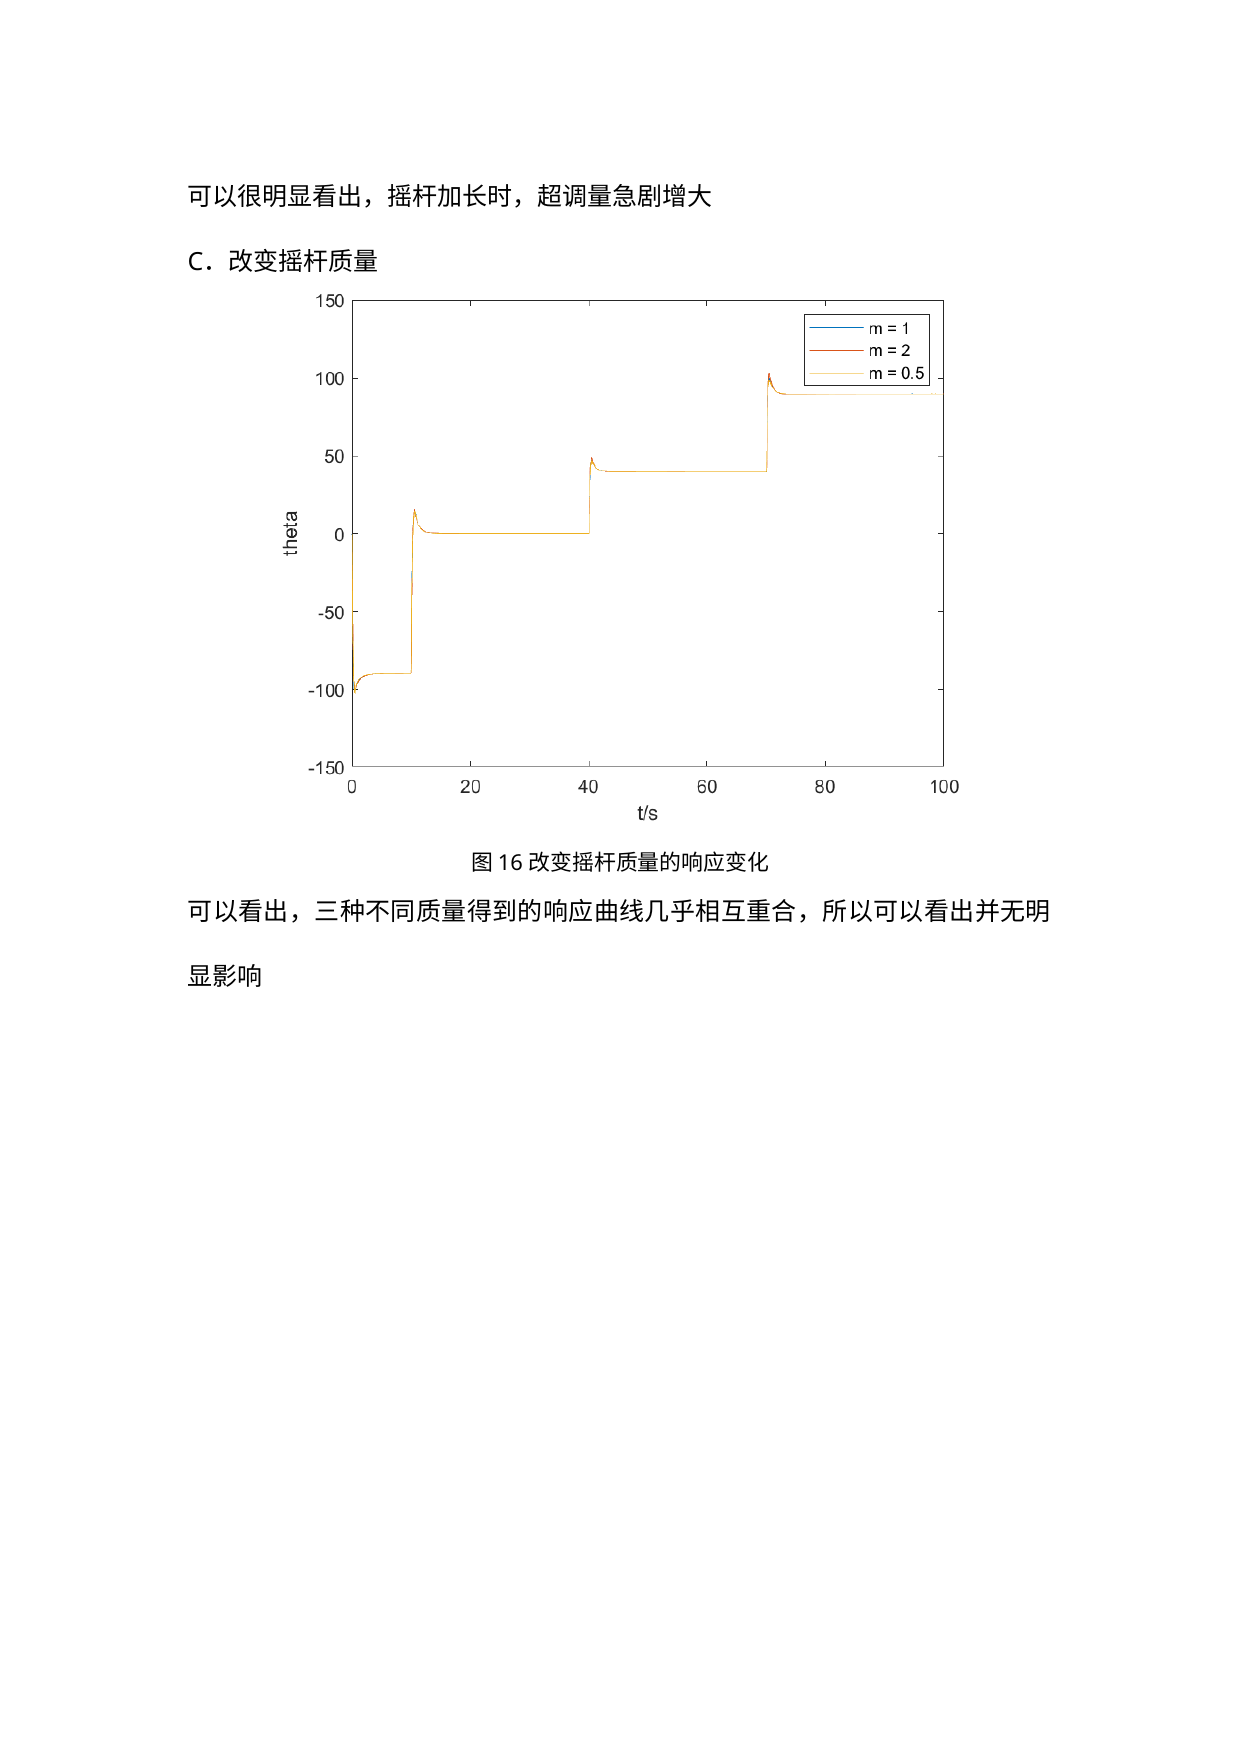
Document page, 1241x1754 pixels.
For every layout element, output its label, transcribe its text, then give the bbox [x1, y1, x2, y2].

text 可以很明显看出，摇杆加长时，超调量急剧增大 [187, 162, 1053, 227]
text 图16 改变摇杆质量的响应变化 [187, 844, 1053, 877]
text C．改变摇杆质量 [187, 227, 1053, 292]
text 可以看出，三种不同质量得到的响应曲线几乎相互重合，所以可以看出并无明显影响 [187, 877, 1053, 1007]
picture [280, 292, 960, 822]
